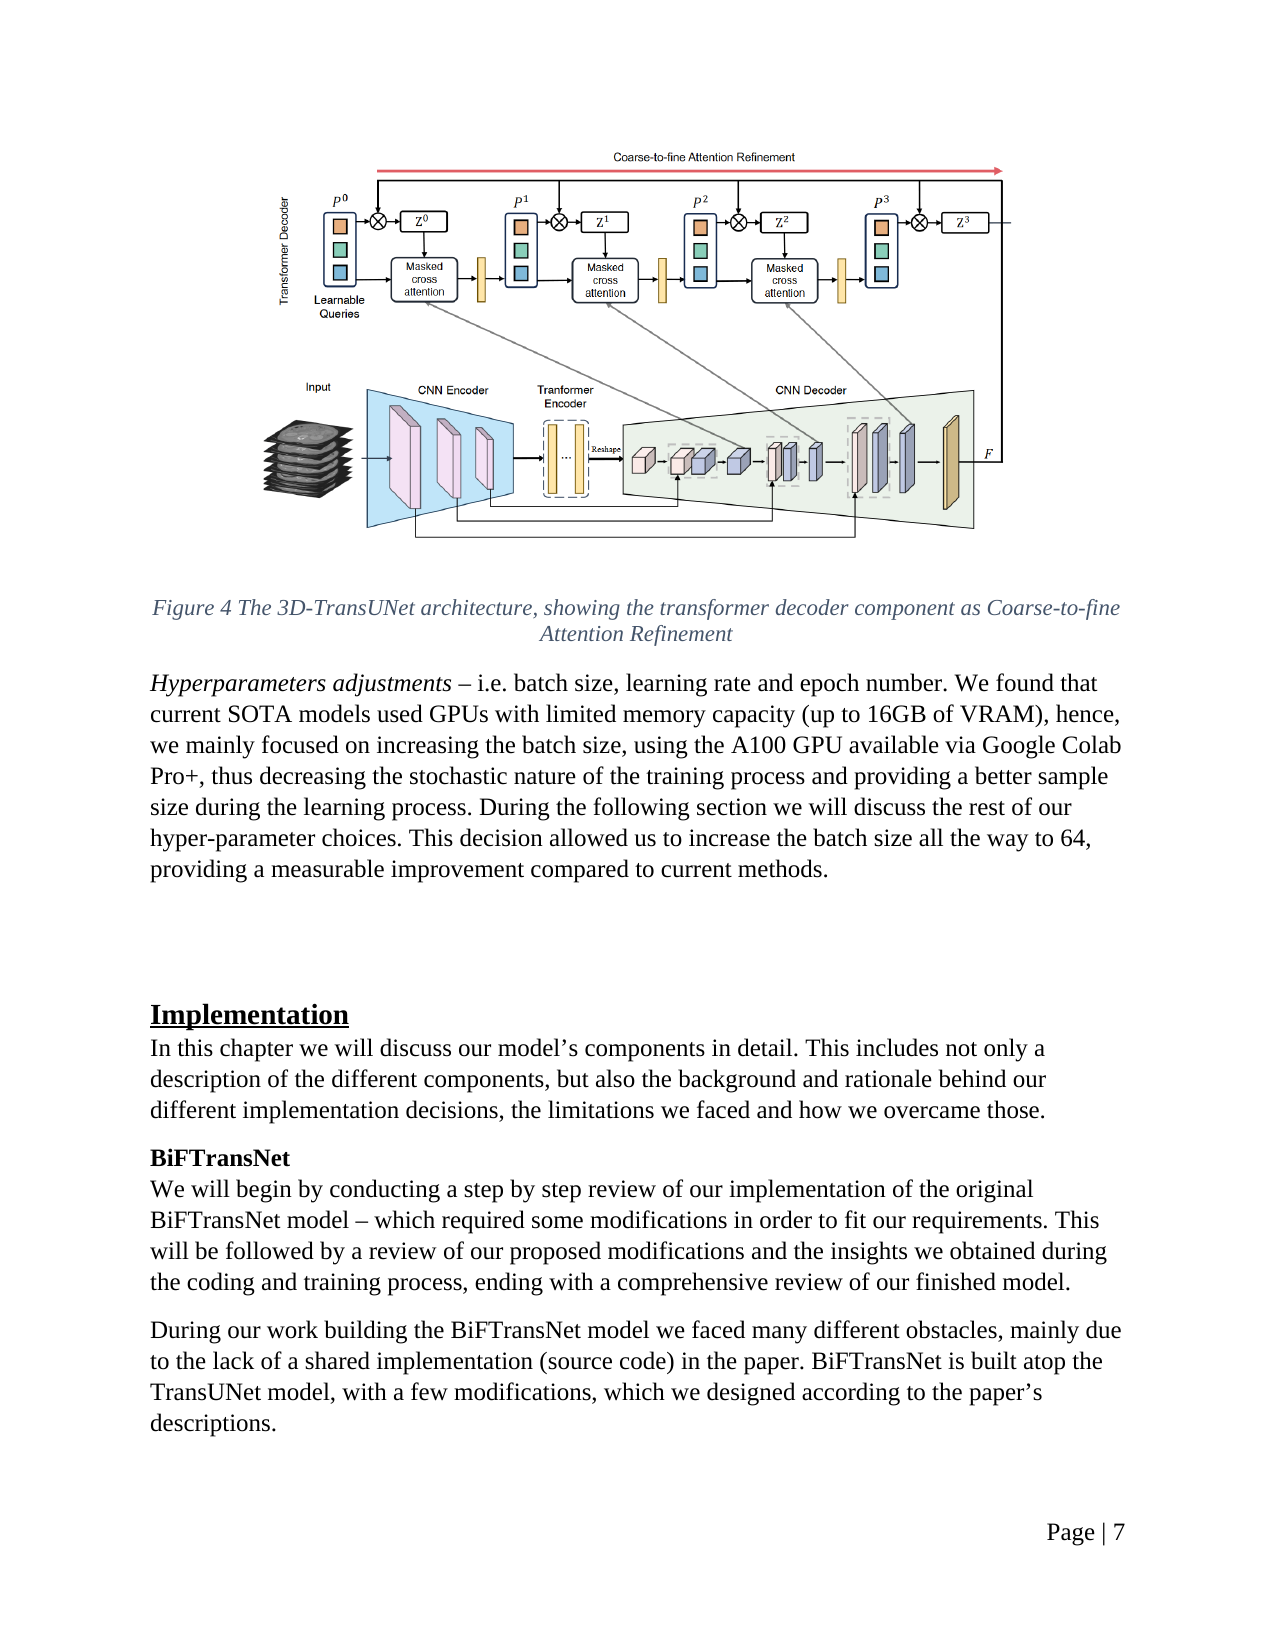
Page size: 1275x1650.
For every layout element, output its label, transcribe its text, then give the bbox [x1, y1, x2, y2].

text Figure 4 The 3D-TransUNet architecture, showing the transformer decoder component as Coarse-to-fine Attention Refinement [150, 594, 1125, 647]
text In this chapter we will discuss our model’s components in detail. This includes not only a description of the different components, but also the background and rationale behind our different implementation decisions, the limitations we faced and how we overcame those. [150, 1033, 1125, 1124]
text During our work building the BiFTransNet model we faced many different obstacles, mainly due to the lack of a shared implementation (source code) in the paper. BiFTransNet is built atop the TransUNet model, with a few modifications, which we designed according to the paper’s descriptions. [150, 1315, 1125, 1437]
text We will begin by conducting a step by step review of our implementation of the original BiFTransNet model – which required some modifications in order to fit our requirements. This will be followed by a review of our proposed modifications and the insights we obtained during the coding and training process, ending with a comprehensive review of our finished model. [150, 1174, 1125, 1296]
subtitle BiFTransNet [150, 1143, 1125, 1172]
subtitle Implementation [150, 997, 1125, 1031]
text Hyperparameters adjustments – i.e. batch size, learning rate and epoch number. We found that current SOTA models used GPUs with limited memory capacity (up to 16GB of VRAM), hence, we mainly focused on increasing the batch size, using the A100 GPU available via Google Colab Pro+, thus decreasing the stochastic nature of the training process and providing a better sample size during the learning process. During the following section we will discuss the rest of our hyper-parameter choices. This decision allowed us to increase the batch size all the way to 64, providing a measurable improvement compared to current methods. [150, 668, 1125, 883]
picture [263, 150, 1012, 576]
